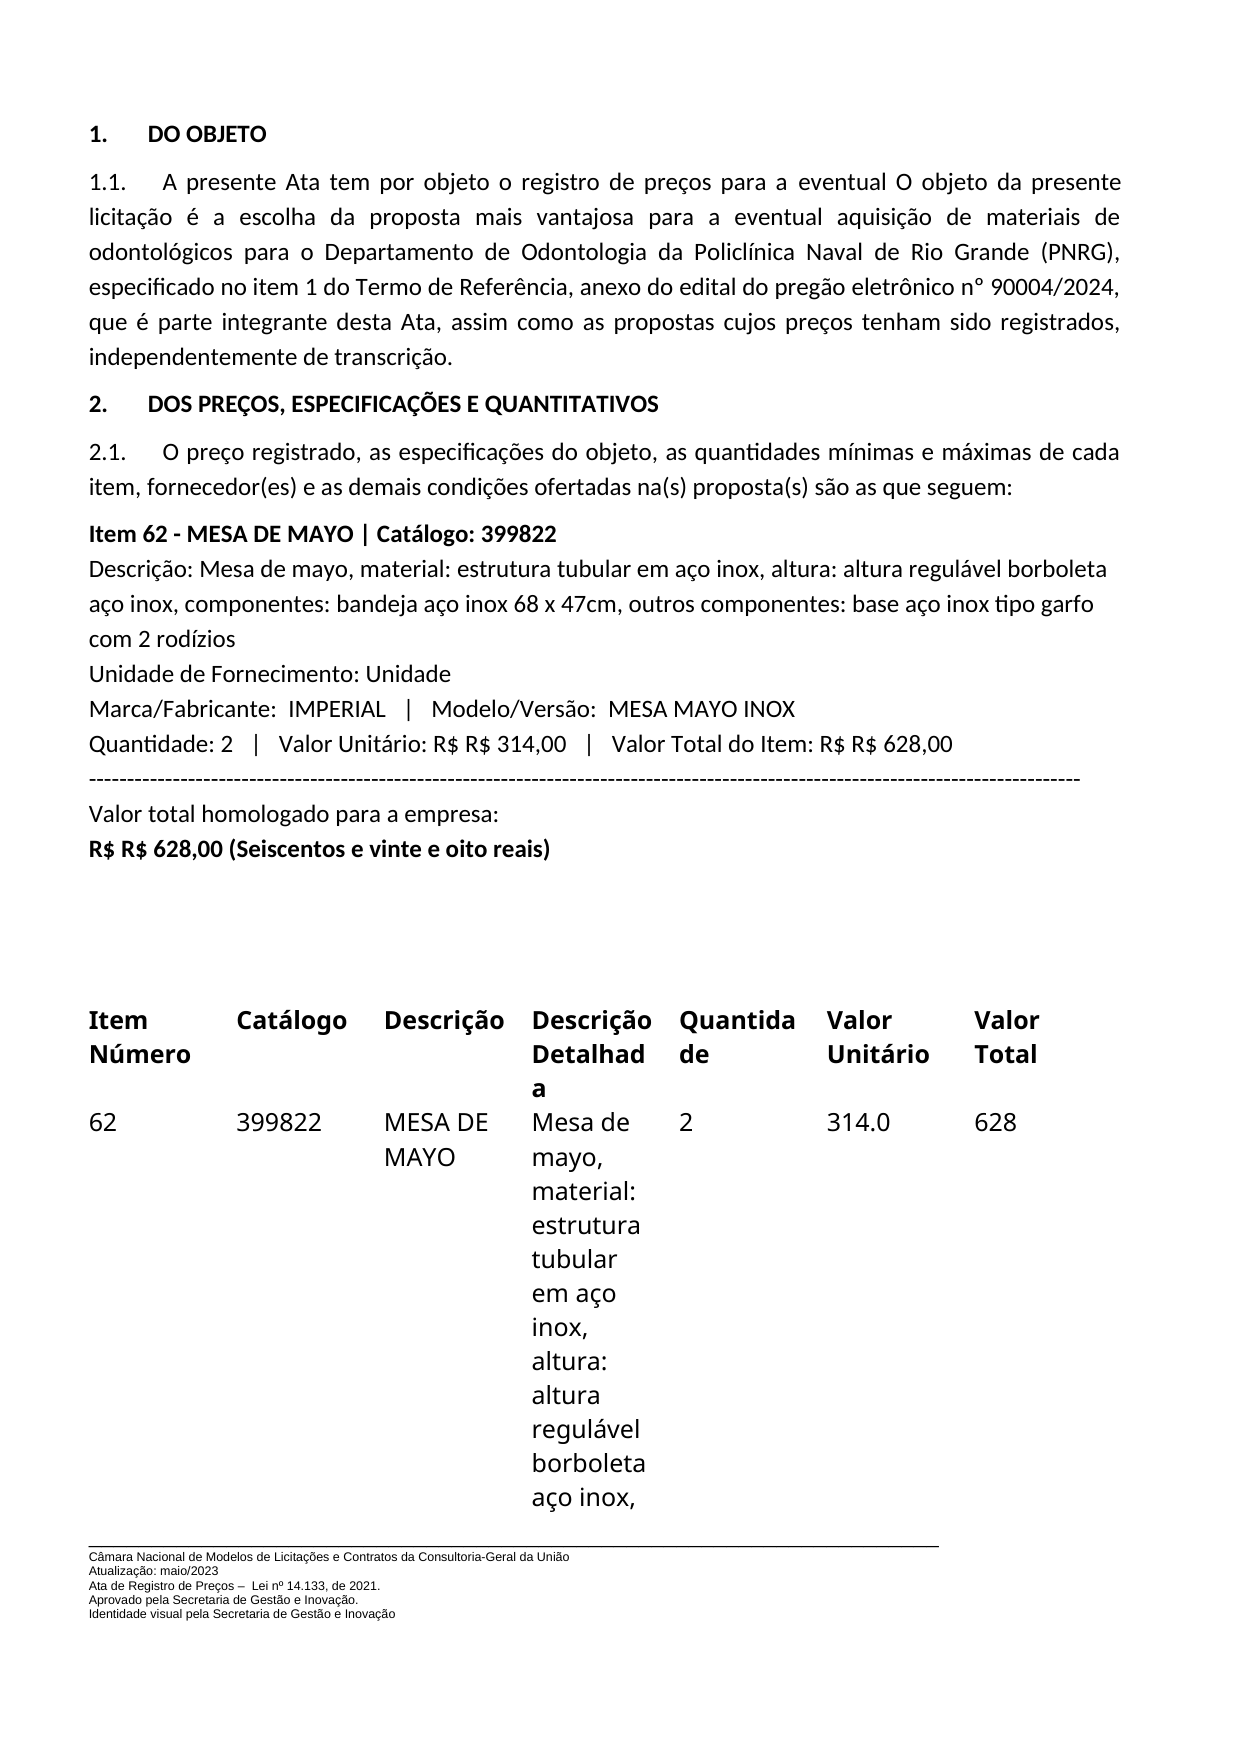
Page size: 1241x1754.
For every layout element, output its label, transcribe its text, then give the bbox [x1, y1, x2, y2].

table_cell 62 [77, 1105, 225, 1514]
table_header Valor Total [963, 1003, 1111, 1105]
table_header Descrição [373, 1003, 520, 1105]
table_header Descrição Detalhada [520, 1003, 668, 1105]
table_cell 399822 [225, 1105, 372, 1514]
text Item 62 - MESA DE MAYO | Catálogo: 399822 Descrição: Mesa de mayo, material: estrutura tubular em aço inox, altura: altura regulável borboleta aço inox, componentes: bandeja aço inox 68 x 47cm, outros componentes: base aço inox tipo garfo com 2 rodízios Unidade de Fornecimento: Unidade Marca/Fabricante: IMPERIAL | Modelo/Versão: MESA MAYO INOX Quantidade: 2 | Valor Unitário: R$ R$ 314,00 | Valor Total do Item: R$ R$ 628,00 ---------------------------------------------------------------------------------------------------------------------------------- Valor total homologado para a empresa: R$ R$ 628,00 (Seiscentos e vinte e oito reais) [88, 518, 1122, 903]
table_cell 628 [963, 1105, 1111, 1514]
table_cell 314.0 [815, 1105, 963, 1514]
list DOS PREÇOS, ESPECIFICAÇÕES E QUANTITATIVOS [88, 388, 1122, 419]
table_cell 2 [668, 1105, 815, 1514]
table_cell MESA DE MAYO [373, 1105, 520, 1514]
table_header Quantidade [668, 1003, 815, 1105]
list DO OBJETO [88, 118, 1122, 149]
list O preço registrado, as especificações do objeto, as quantidades mínimas e máximas de cada item, fornecedor(es) e as demais condições ofertadas na(s) proposta(s) são as que seguem: [88, 436, 1122, 501]
list A presente Ata tem por objeto o registro de preços para a eventual O objeto da presente licitação é a escolha da proposta mais vantajosa para a eventual aquisição de materiais de odontológicos para o Departamento de Odontologia da Policlínica Naval de Rio Grande (PNRG), especificado no item 1 do Termo de Referência, anexo do edital do pregão eletrônico nº 90004/2024, que é parte integrante desta Ata, assim como as propostas cujos preços tenham sido registrados, independentemente de transcrição. [88, 166, 1122, 371]
table_header Catálogo [225, 1003, 372, 1105]
table_header Item Número [77, 1003, 225, 1105]
table_header Valor Unitário [815, 1003, 963, 1105]
